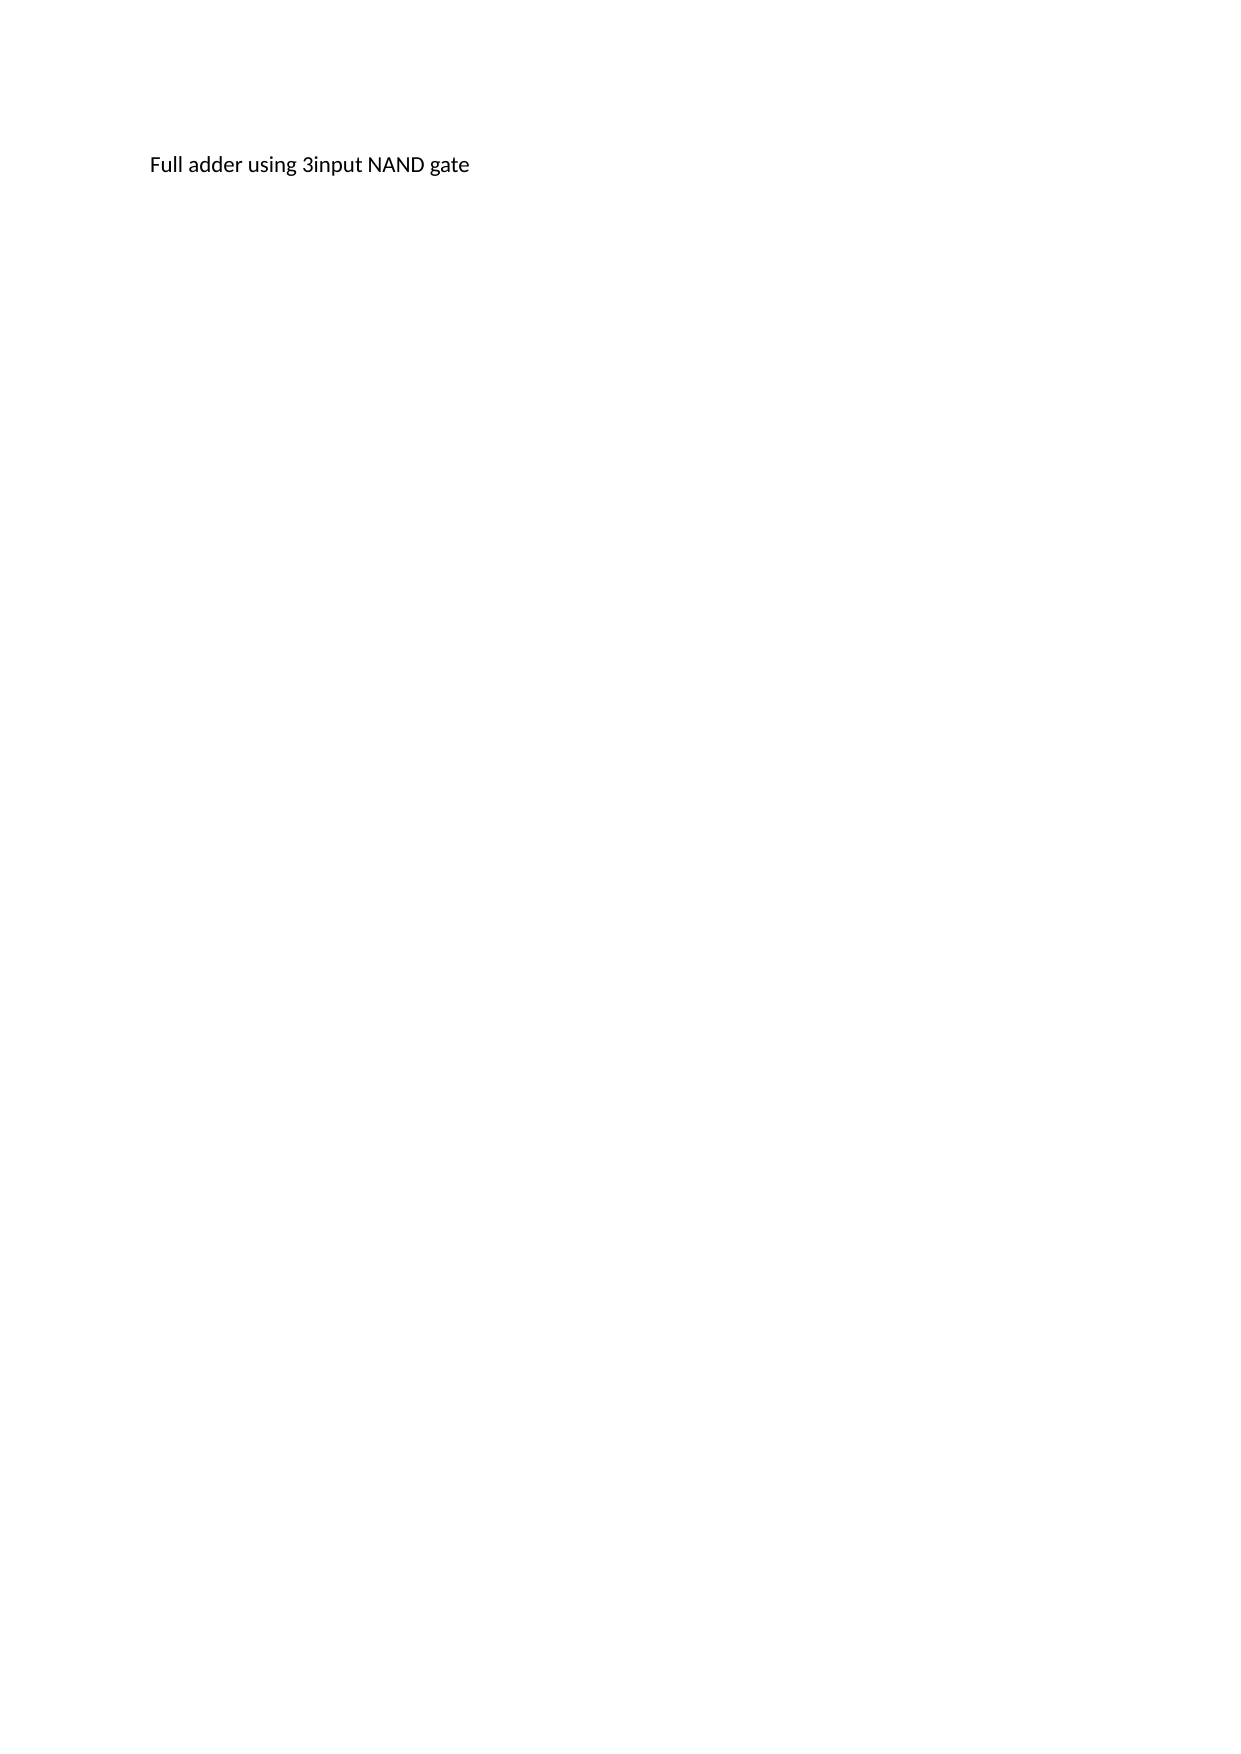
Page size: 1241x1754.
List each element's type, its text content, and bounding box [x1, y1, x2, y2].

text Full adder using 3input NAND gate [150, 150, 1090, 178]
